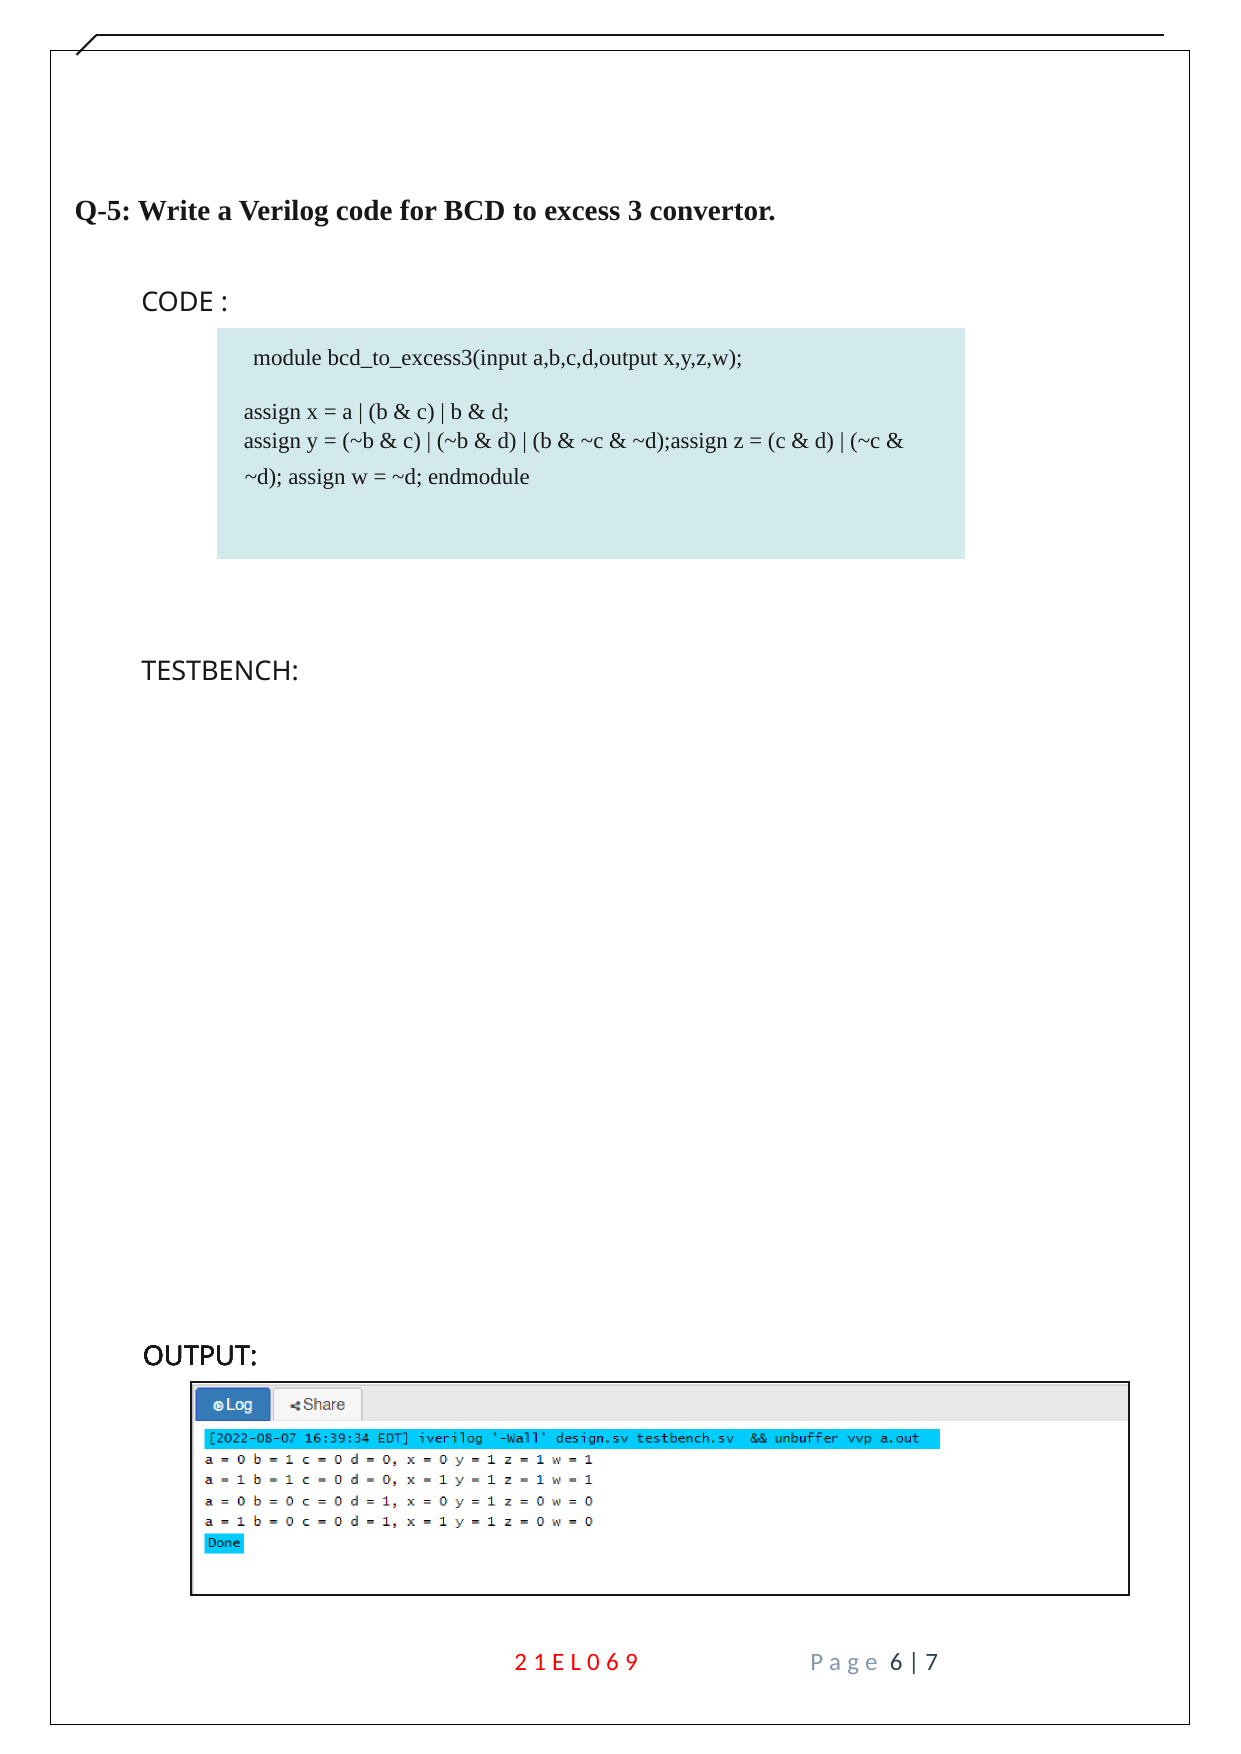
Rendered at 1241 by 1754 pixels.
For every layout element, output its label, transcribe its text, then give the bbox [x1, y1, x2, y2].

text TESTBENCH: [141, 651, 965, 688]
text Q-5: Write a Verilog code for BCD to excess 3 convertor. [74, 193, 965, 227]
text CODE : [141, 283, 965, 319]
picture [192, 1383, 1128, 1594]
text assign x = a | (b & c) | b & d; [243, 398, 918, 425]
text module bcd_to_excess3(input a,b,c,d,output x,y,z,w); [76, 344, 966, 370]
text assign y = (~b & c) | (~b & d) | (b & ~c & ~d);assign z = (c & d) | (~c & ~d); assign w = ~d; endmodule [243, 427, 918, 489]
